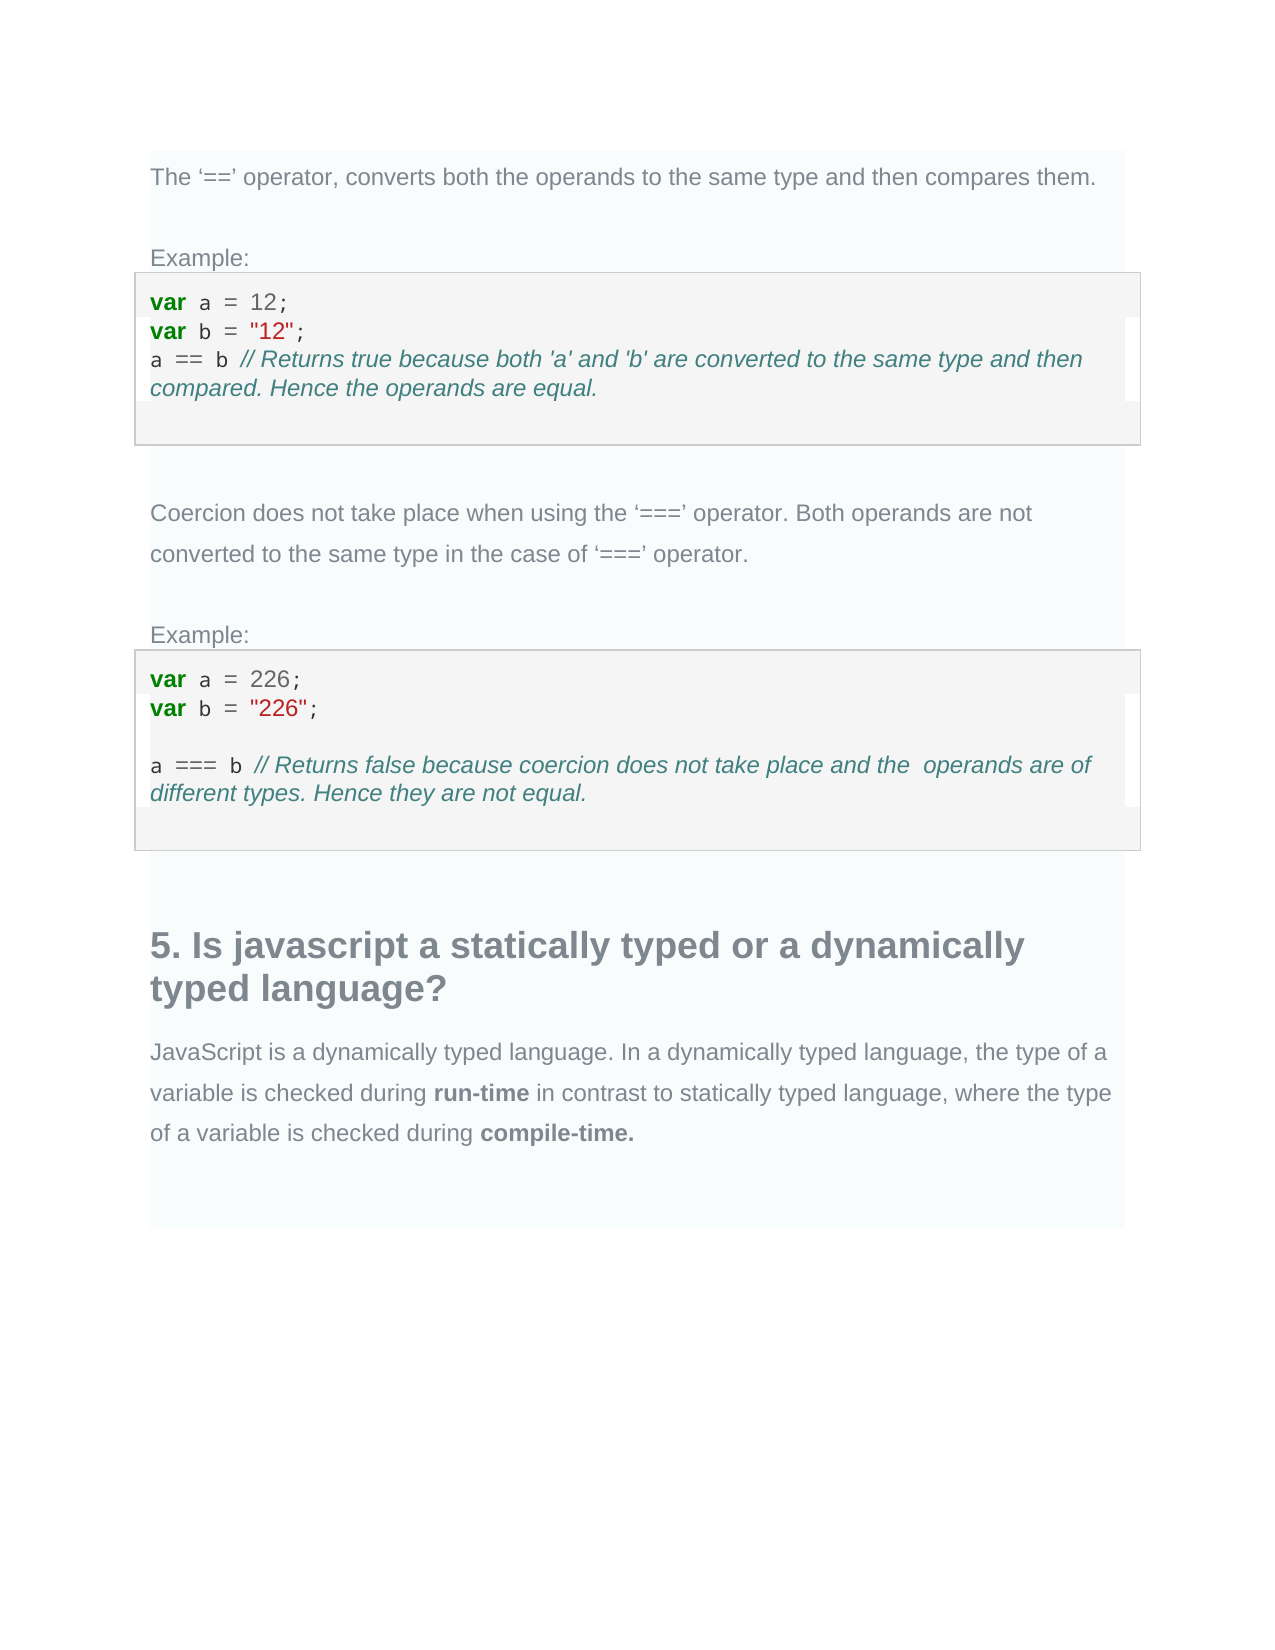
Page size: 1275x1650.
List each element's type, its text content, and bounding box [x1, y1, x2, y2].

text a == b // Returns true because both 'a' and 'b' are converted to the same type and then compared. Hence the operands are equal. [150, 345, 1125, 385]
text var a = 12; [136, 273, 1140, 317]
text var a = 226; [136, 651, 1140, 694]
text JavaScript is a dynamically typed language. In a dynamically typed language, the type of a variable is checked during run-time in contrast to statically typed language, where the type of a variable is checked during compile-time. [150, 1025, 1125, 1228]
text Coercion does not take place when using the ‘===’ operator. Both operands are not converted to the same type in the case of ‘===’ operator. Example: [150, 446, 1125, 649]
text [150, 150, 1125, 272]
text a === b // Returns false because coercion does not take place and the operands are of different types. Hence they are not equal. [150, 751, 1125, 791]
text var b = "12"; [150, 317, 1125, 345]
text var b = "226"; [150, 694, 1125, 722]
text 5. Is javascript a statically typed or a dynamically typed language? [150, 923, 1125, 1009]
